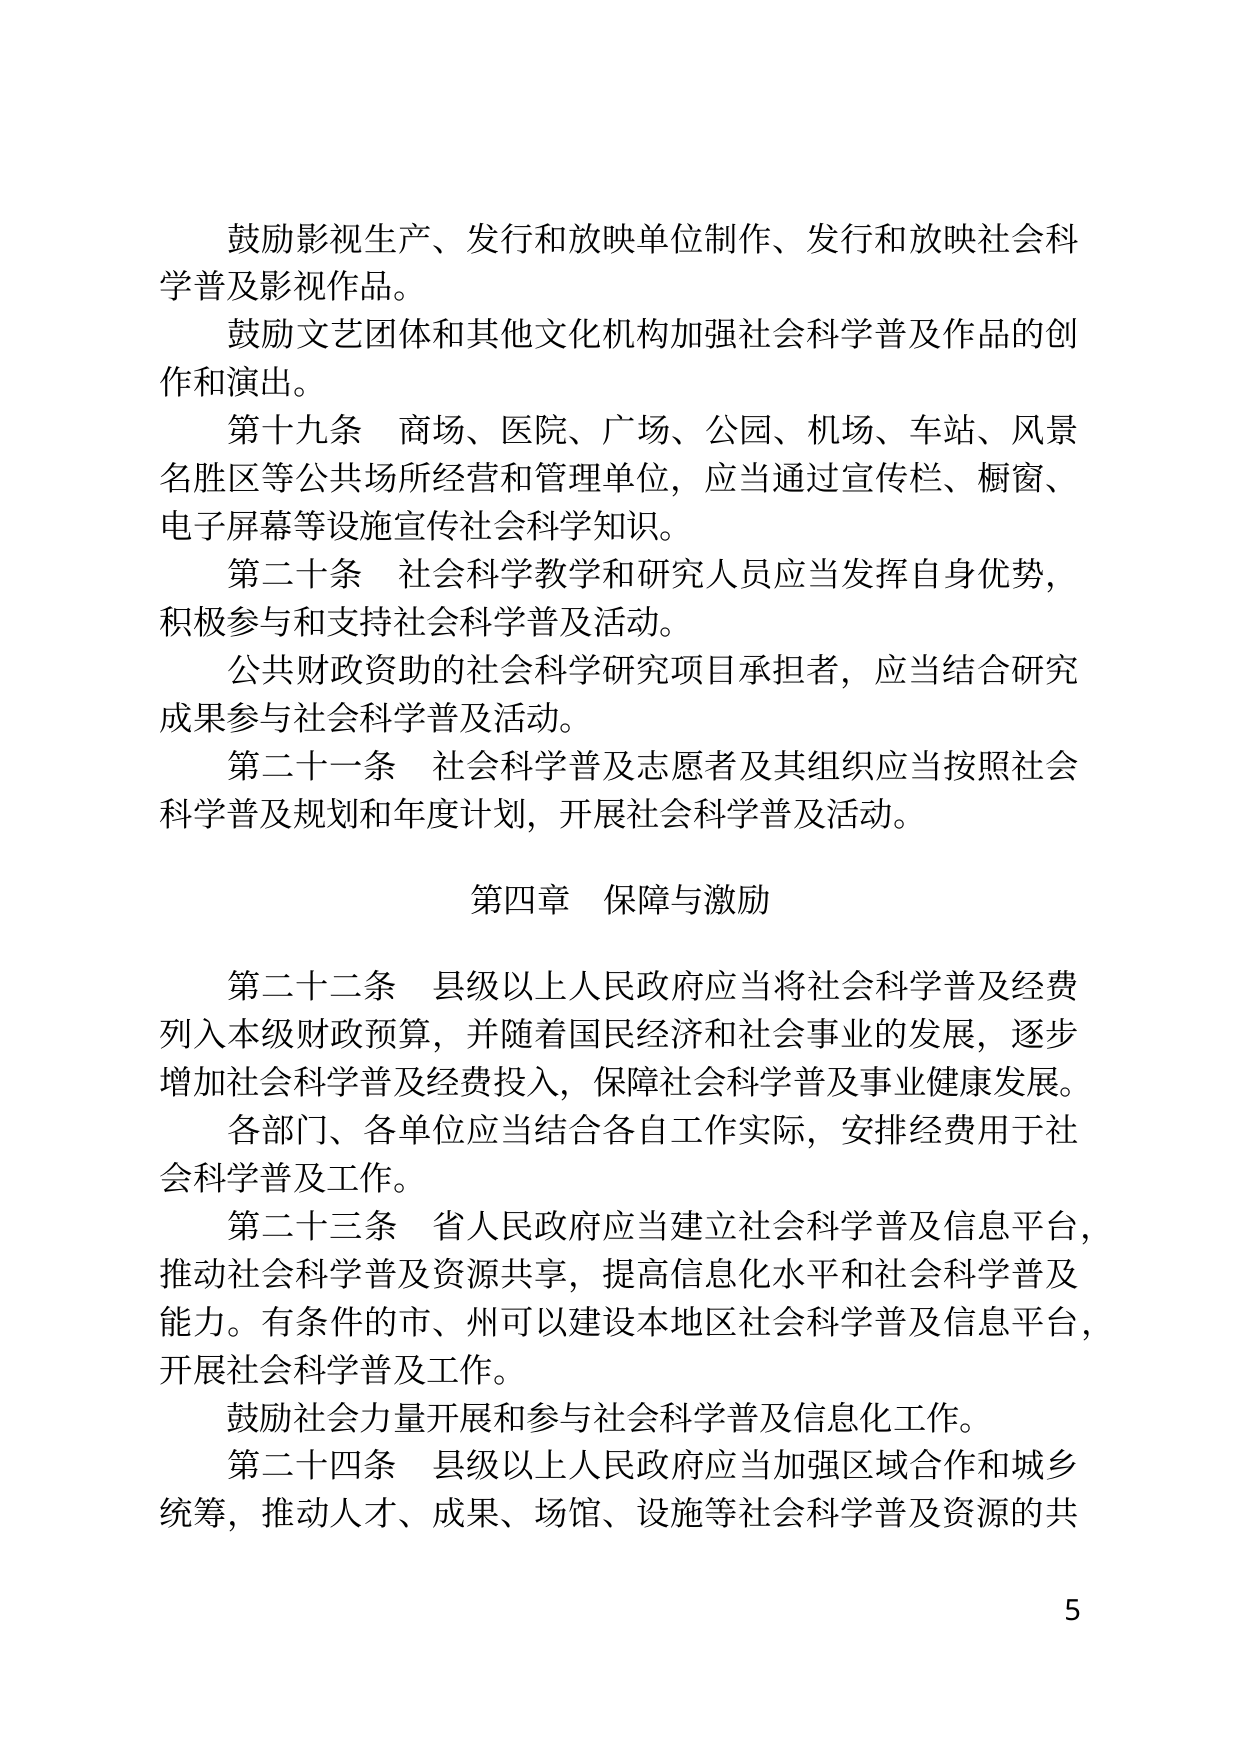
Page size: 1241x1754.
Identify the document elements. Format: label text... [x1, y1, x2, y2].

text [159, 1439, 1081, 1535]
text 第二十二条 县级以上人民政府应当将社会科学普及经费列入本级财政预算，并随着国民经济和社会事业的发展，逐步增加社会科学普及经费投入，保障社会科学普及事业健康发展。 [159, 960, 1081, 1104]
text 鼓励文艺团体和其他文化机构加强社会科学普及作品的创作和演出。 [159, 308, 1081, 404]
text 公共财政资助的社会科学研究项目承担者，应当结合研究成果参与社会科学普及活动。 [159, 644, 1081, 740]
text 第四章 保障与激励 [159, 874, 1081, 922]
text 第二十条 社会科学教学和研究人员应当发挥自身优势，积极参与和支持社会科学普及活动。 [159, 548, 1081, 644]
text 鼓励社会力量开展和参与社会科学普及信息化工作。 [159, 1392, 1081, 1439]
text 鼓励影视生产、发行和放映单位制作、发行和放映社会科学普及影视作品。 [159, 213, 1081, 308]
text 第十九条 商场、医院、广场、公园、机场、车站、风景名胜区等公共场所经营和管理单位，应当通过宣传栏、橱窗、电子屏幕等设施宣传社会科学知识。 [159, 404, 1081, 548]
text 第二十一条 社会科学普及志愿者及其组织应当按照社会科学普及规划和年度计划，开展社会科学普及活动。 [159, 740, 1081, 836]
text 各部门、各单位应当结合各自工作实际，安排经费用于社会科学普及工作。 [159, 1104, 1081, 1200]
text 第二十三条 省人民政府应当建立社会科学普及信息平台，推动社会科学普及资源共享，提高信息化水平和社会科学普及能力。有条件的市、州可以建设本地区社会科学普及信息平台，开展社会科学普及工作。 [159, 1200, 1081, 1392]
